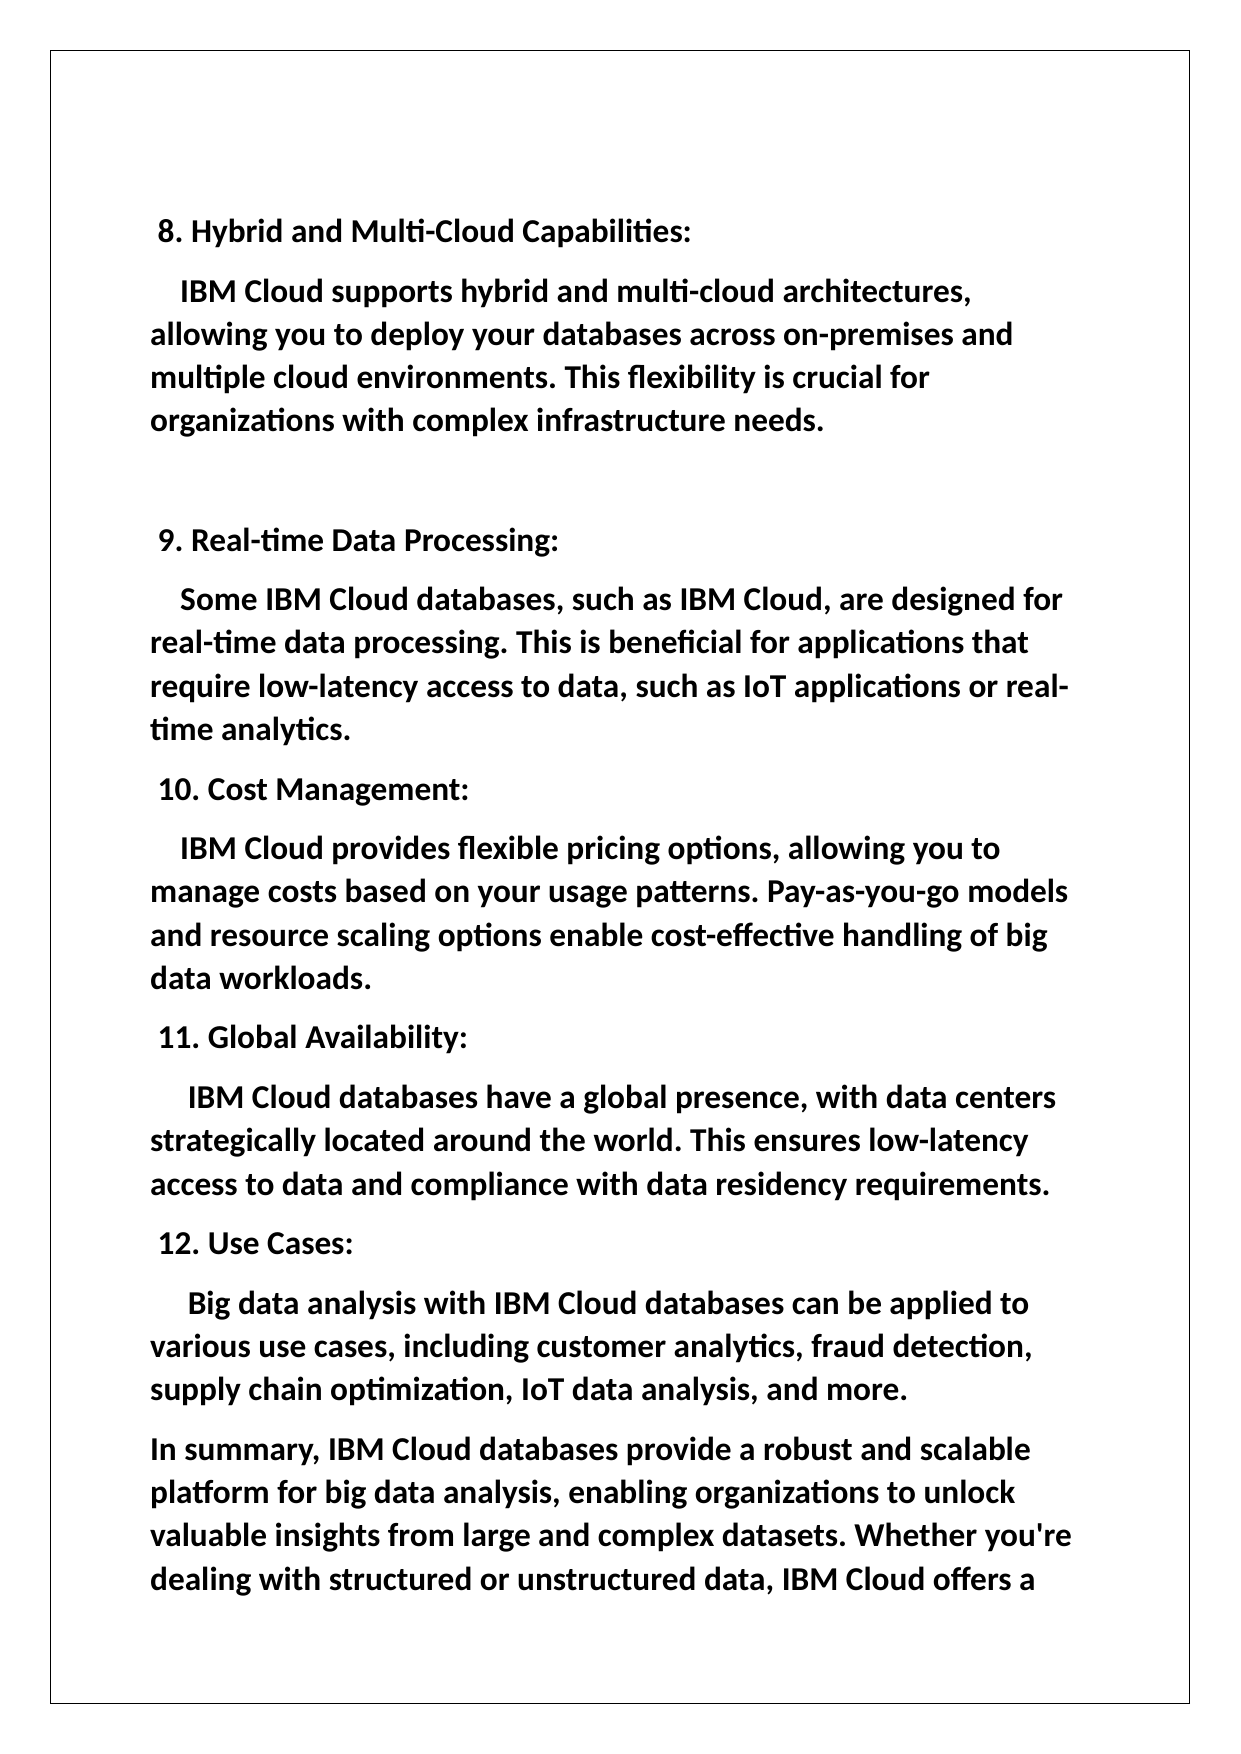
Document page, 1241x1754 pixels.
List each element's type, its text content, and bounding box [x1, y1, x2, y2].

text 9. Real-time Data Processing: [150, 518, 1090, 559]
text 10. Cost Management: [150, 767, 1090, 808]
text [150, 1428, 1090, 1598]
text IBM Cloud supports hybrid and multi-cloud architectures, allowing you to deploy your databases across on-premises and multiple cloud environments. This flexibility is crucial for organizations with complex infrastructure needs. [150, 269, 1090, 440]
text IBM Cloud databases have a global presence, with data centers strategically located around the world. This ensures low-latency access to data and compliance with data residency requirements. [150, 1076, 1090, 1203]
text IBM Cloud provides flexible pricing options, allowing you to manage costs based on your usage patterns. Pay-as-you-go models and resource scaling options enable cost-effective handling of big data workloads. [150, 827, 1090, 997]
text Big data analysis with IBM Cloud databases can be applied to various use cases, including customer analytics, fraud detection, supply chain optimization, IoT data analysis, and more. [150, 1282, 1090, 1409]
text 11. Global Availability: [150, 1016, 1090, 1057]
text Some IBM Cloud databases, such as IBM Cloud, are designed for real-time data processing. This is beneficial for applications that require low-latency access to data, such as IoT applications or real-time analytics. [150, 578, 1090, 748]
text 8. Hybrid and Multi-Cloud Capabilities: [150, 210, 1090, 251]
text 12. Use Cases: [150, 1222, 1090, 1263]
